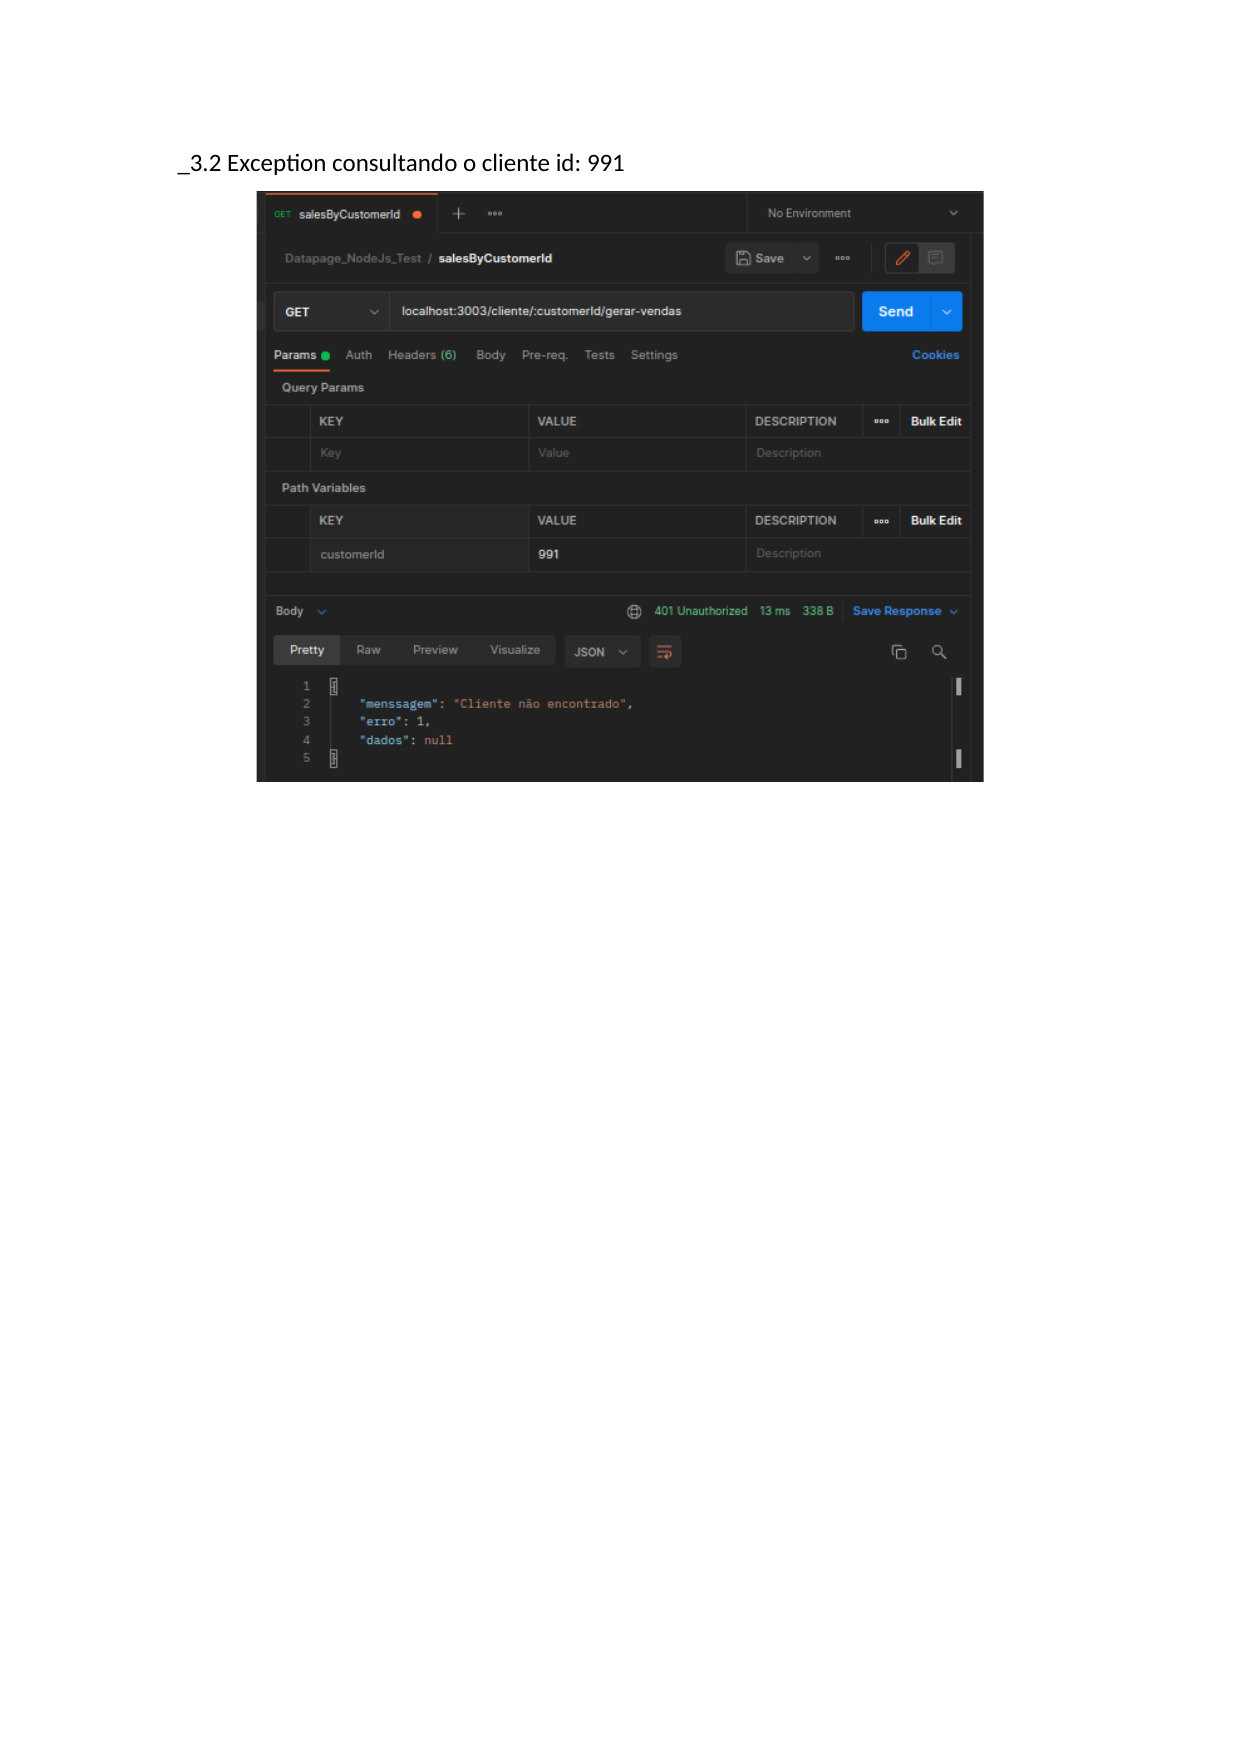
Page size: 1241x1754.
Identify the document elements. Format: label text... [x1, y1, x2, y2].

picture [256, 191, 984, 782]
text _3.2 Exception consultando o cliente id: 991 [177, 148, 1063, 178]
